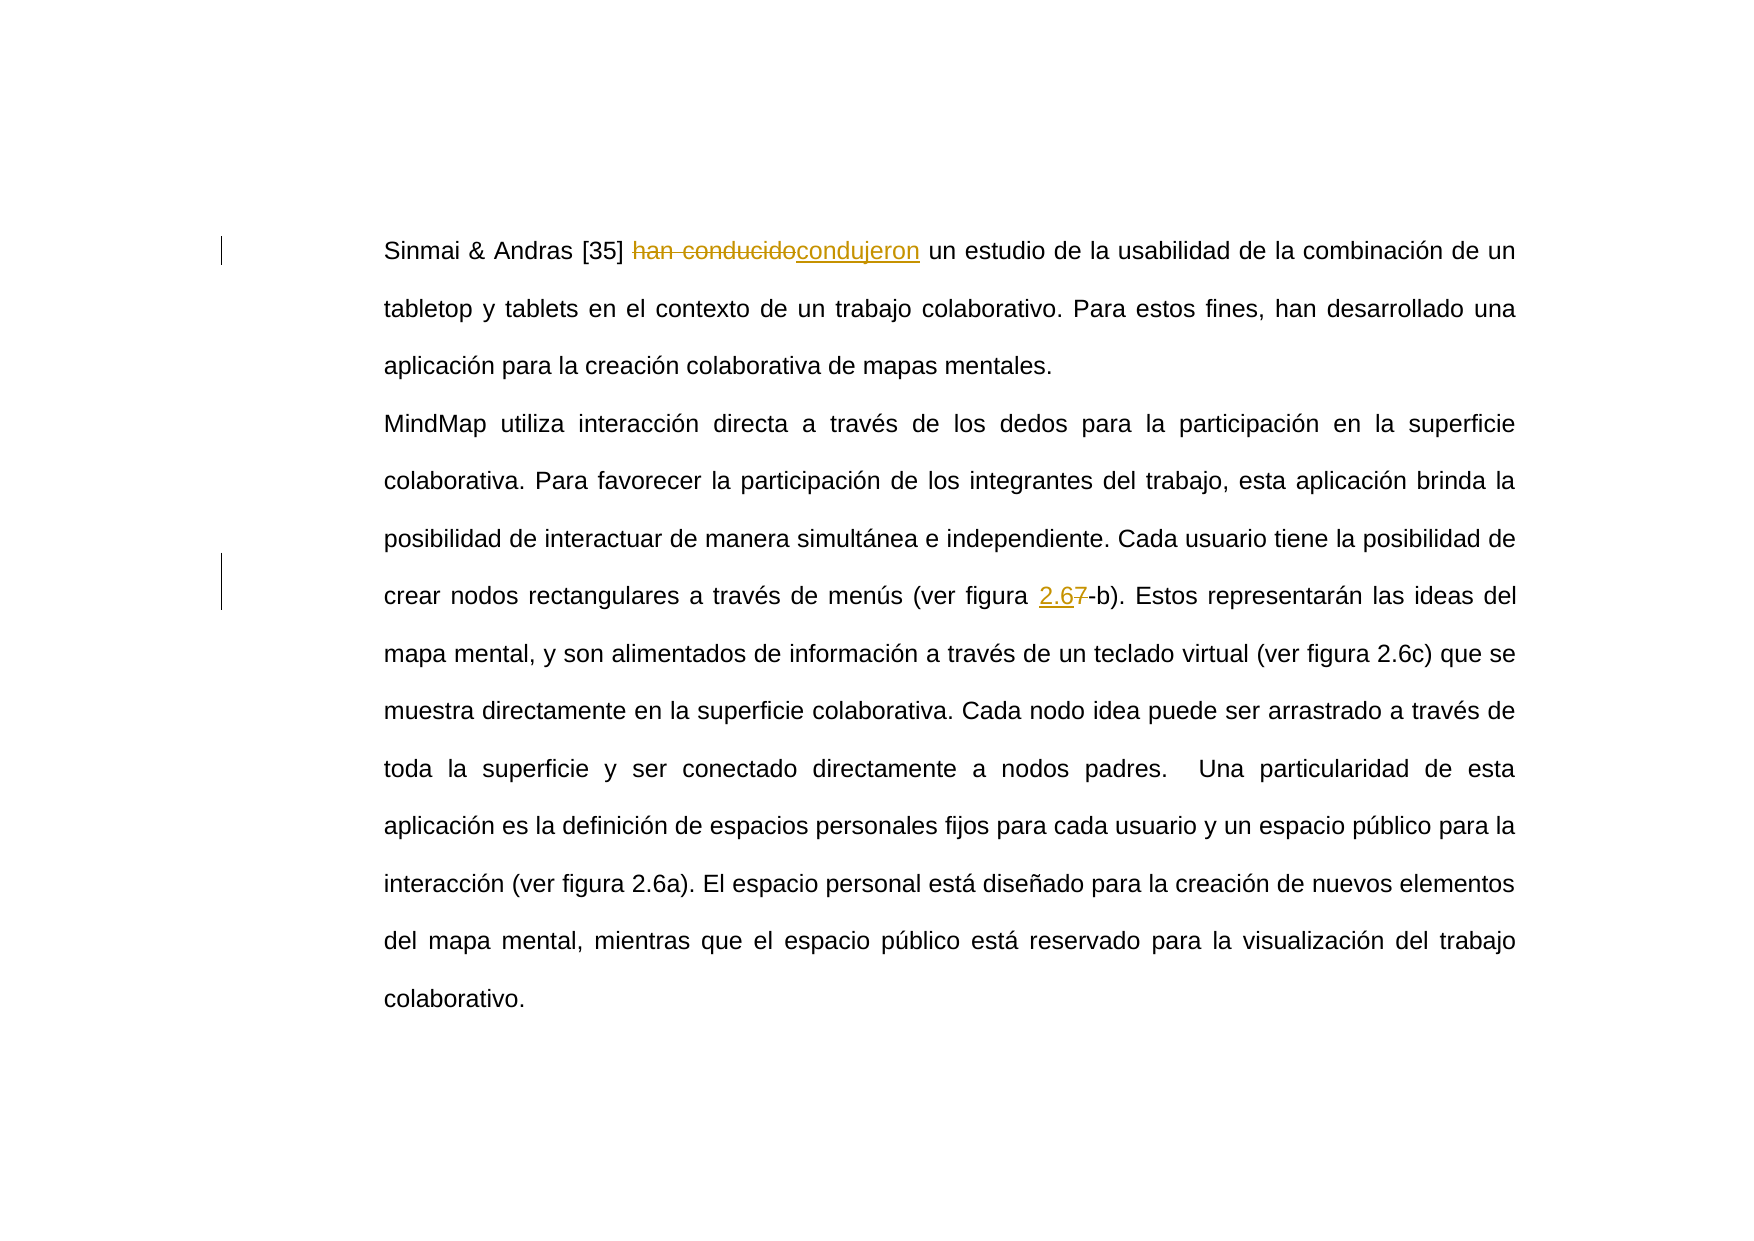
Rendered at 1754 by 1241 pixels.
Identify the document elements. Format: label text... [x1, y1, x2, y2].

text MindMap utiliza interacción directa a través de los dedos para la participación en la superficie colaborativa. Para favorecer la participación de los integrantes del trabajo, esta aplicación brinda la posibilidad de interactuar de manera simultánea e independiente. Cada usuario tiene la posibilidad de crear nodos rectangulares a través de menús (ver figura -b). Estos representarán las ideas del mapa mental, y son alimentados de información a través de un teclado virtual (ver figura 2.6c) que se muestra directamente en la superficie colaborativa. Cada nodo idea puede ser arrastrado a través de toda la superficie y ser conectado directamente a nodos padres. Una particularidad de esta aplicación es la definición de espacios personales fijos para cada usuario y un espacio público para la interacción (ver figura 2.6a). El espacio personal está diseñado para la creación de nuevos elementos del mapa mental, mientras que el espacio público está reservado para la visualización del trabajo colaborativo. [384, 409, 1518, 1012]
text Sinmai & Andras [35] un estudio de la usabilidad de la combinación de un tabletop y tablets en el contexto de un trabajo colaborativo. Para estos fines, han desarrollado una aplicación para la creación colaborativa de mapas mentales. [384, 236, 1518, 380]
